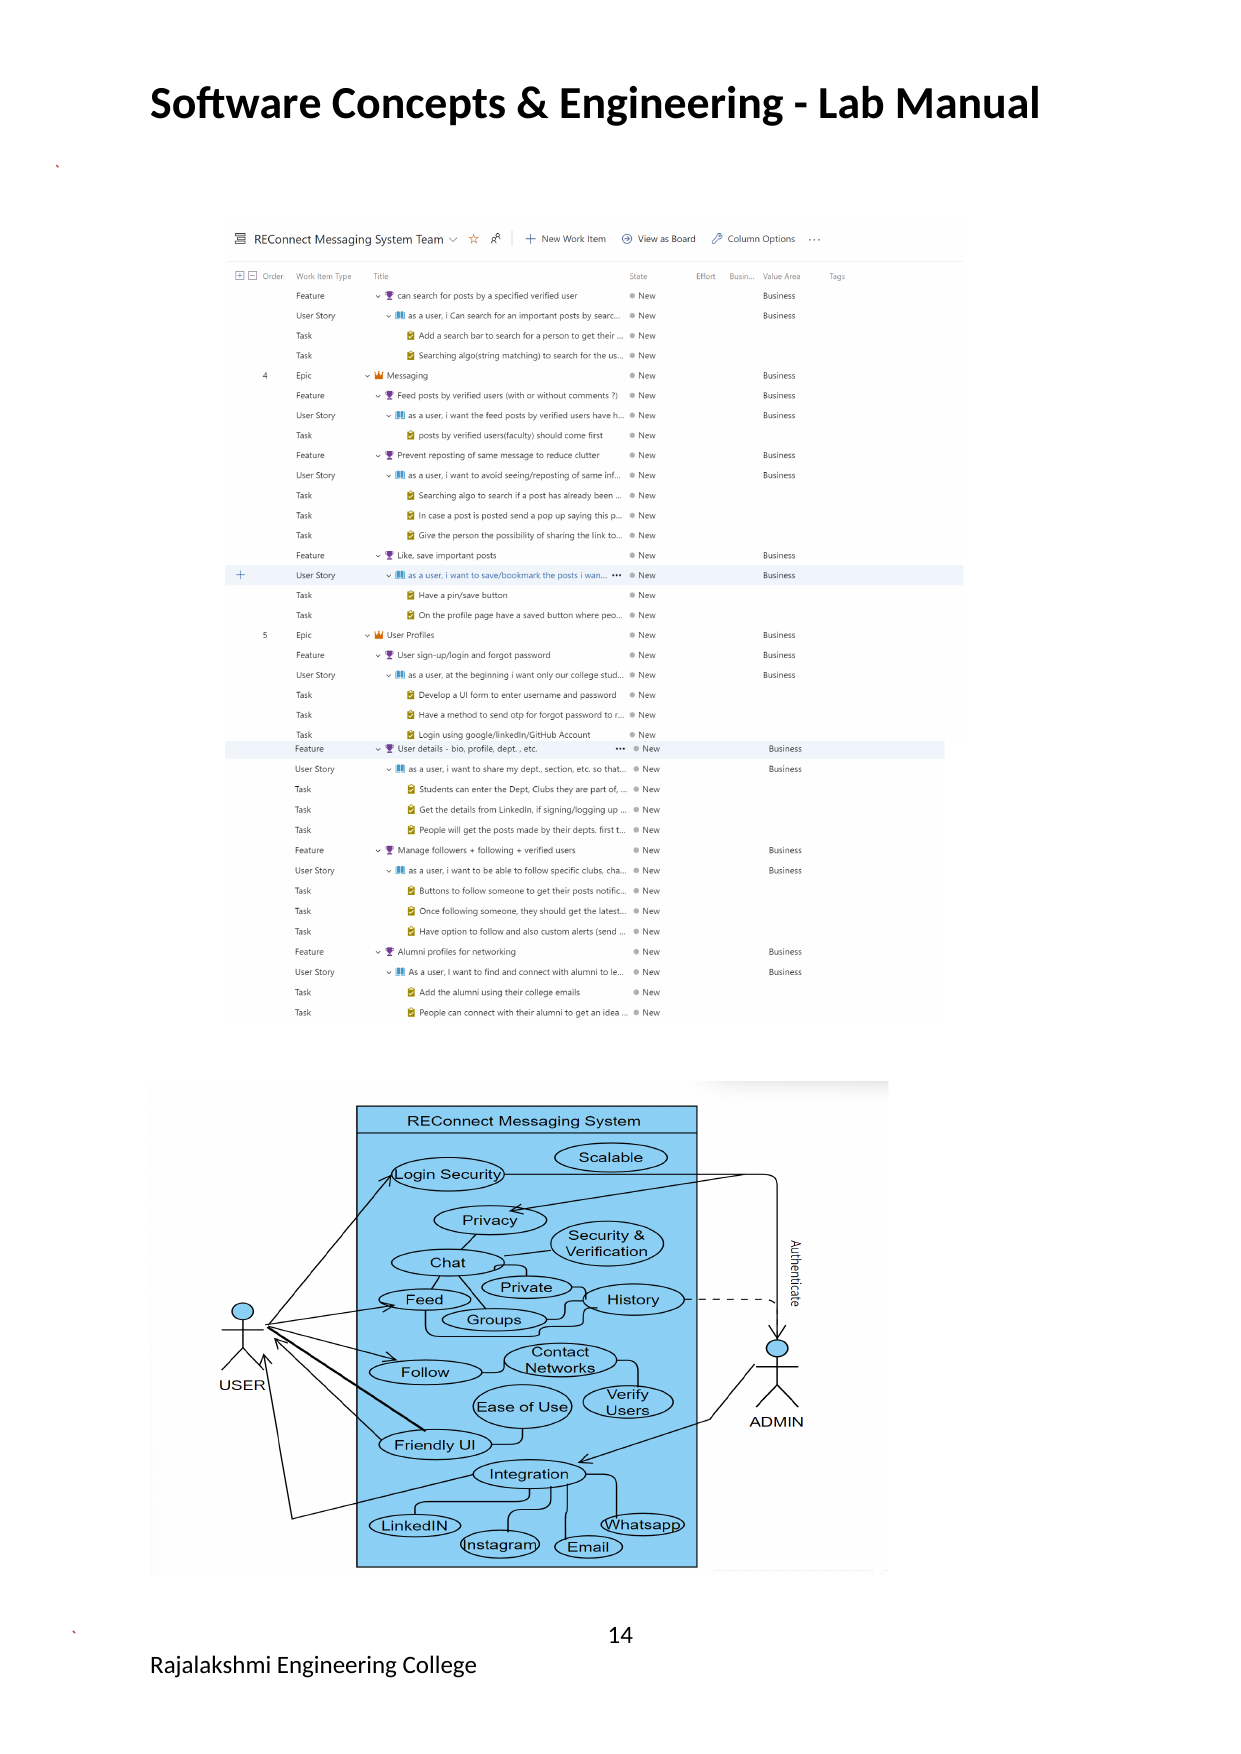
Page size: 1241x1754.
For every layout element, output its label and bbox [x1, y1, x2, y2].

picture [225, 216, 964, 1024]
picture [150, 1081, 889, 1575]
